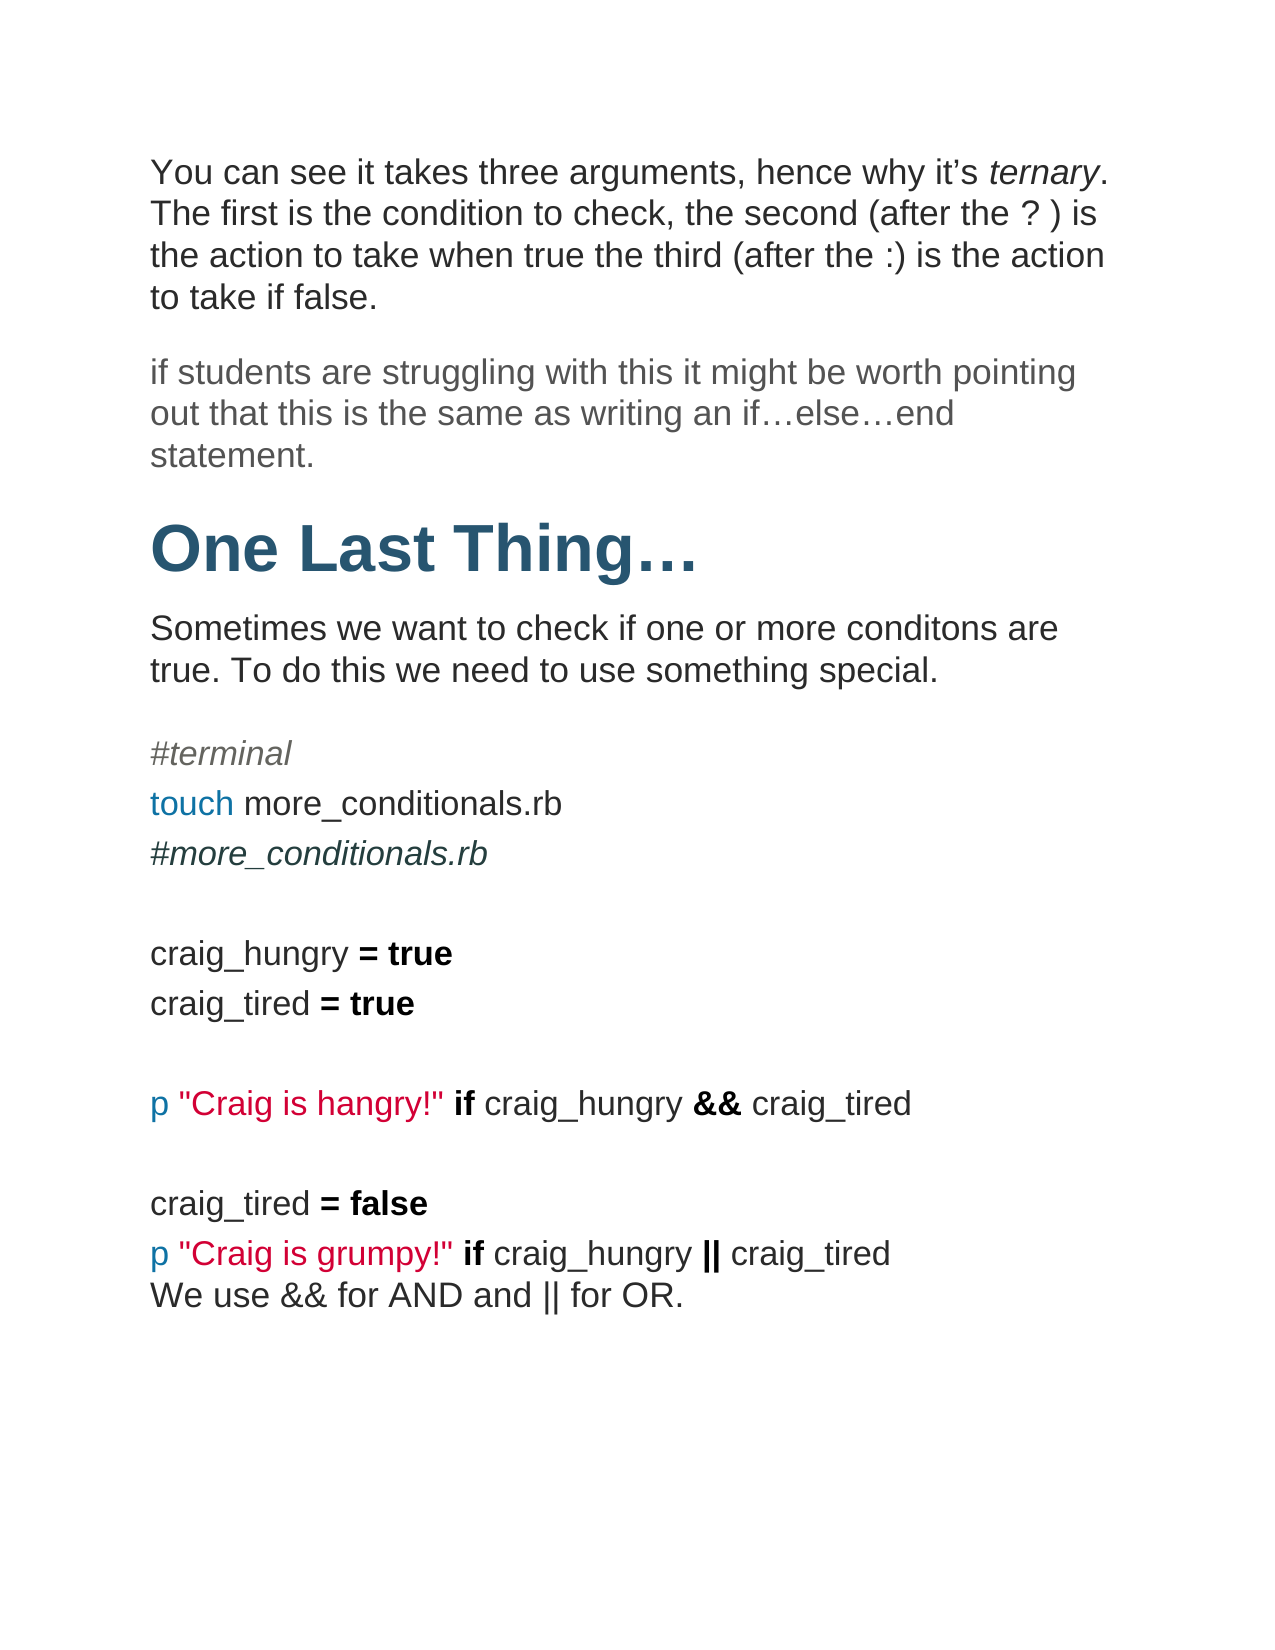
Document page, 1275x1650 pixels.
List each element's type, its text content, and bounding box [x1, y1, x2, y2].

text One Last Thing… [150, 508, 1125, 585]
text #more_conditionals.rb [150, 823, 1125, 873]
text p "Craig is grumpy!" if craig_hungry || craig_tired [150, 1223, 1125, 1273]
text craig_tired = true [150, 973, 1125, 1023]
text touch more_conditionals.rb [150, 773, 1125, 823]
text We use && for AND and || for OR. [150, 1273, 1125, 1314]
text craig_tired = false [150, 1173, 1125, 1223]
text You can see it takes three arguments, hence why it’s ternary. The first is the condition to check, the second (after the ? ) is the action to take when true the third (after the :) is the action to take if false. [150, 150, 1125, 317]
text if students are struggling with this it might be worth pointing out that this is the same as writing an if…else…end statement. [150, 350, 1125, 475]
text p "Craig is hangry!" if craig_hungry && craig_tired [150, 1073, 1125, 1123]
text craig_hungry = true [150, 923, 1125, 973]
text #terminal [150, 723, 1125, 773]
text Sometimes we want to check if one or more conditons are true. To do this we need to use something special. [150, 606, 1125, 689]
